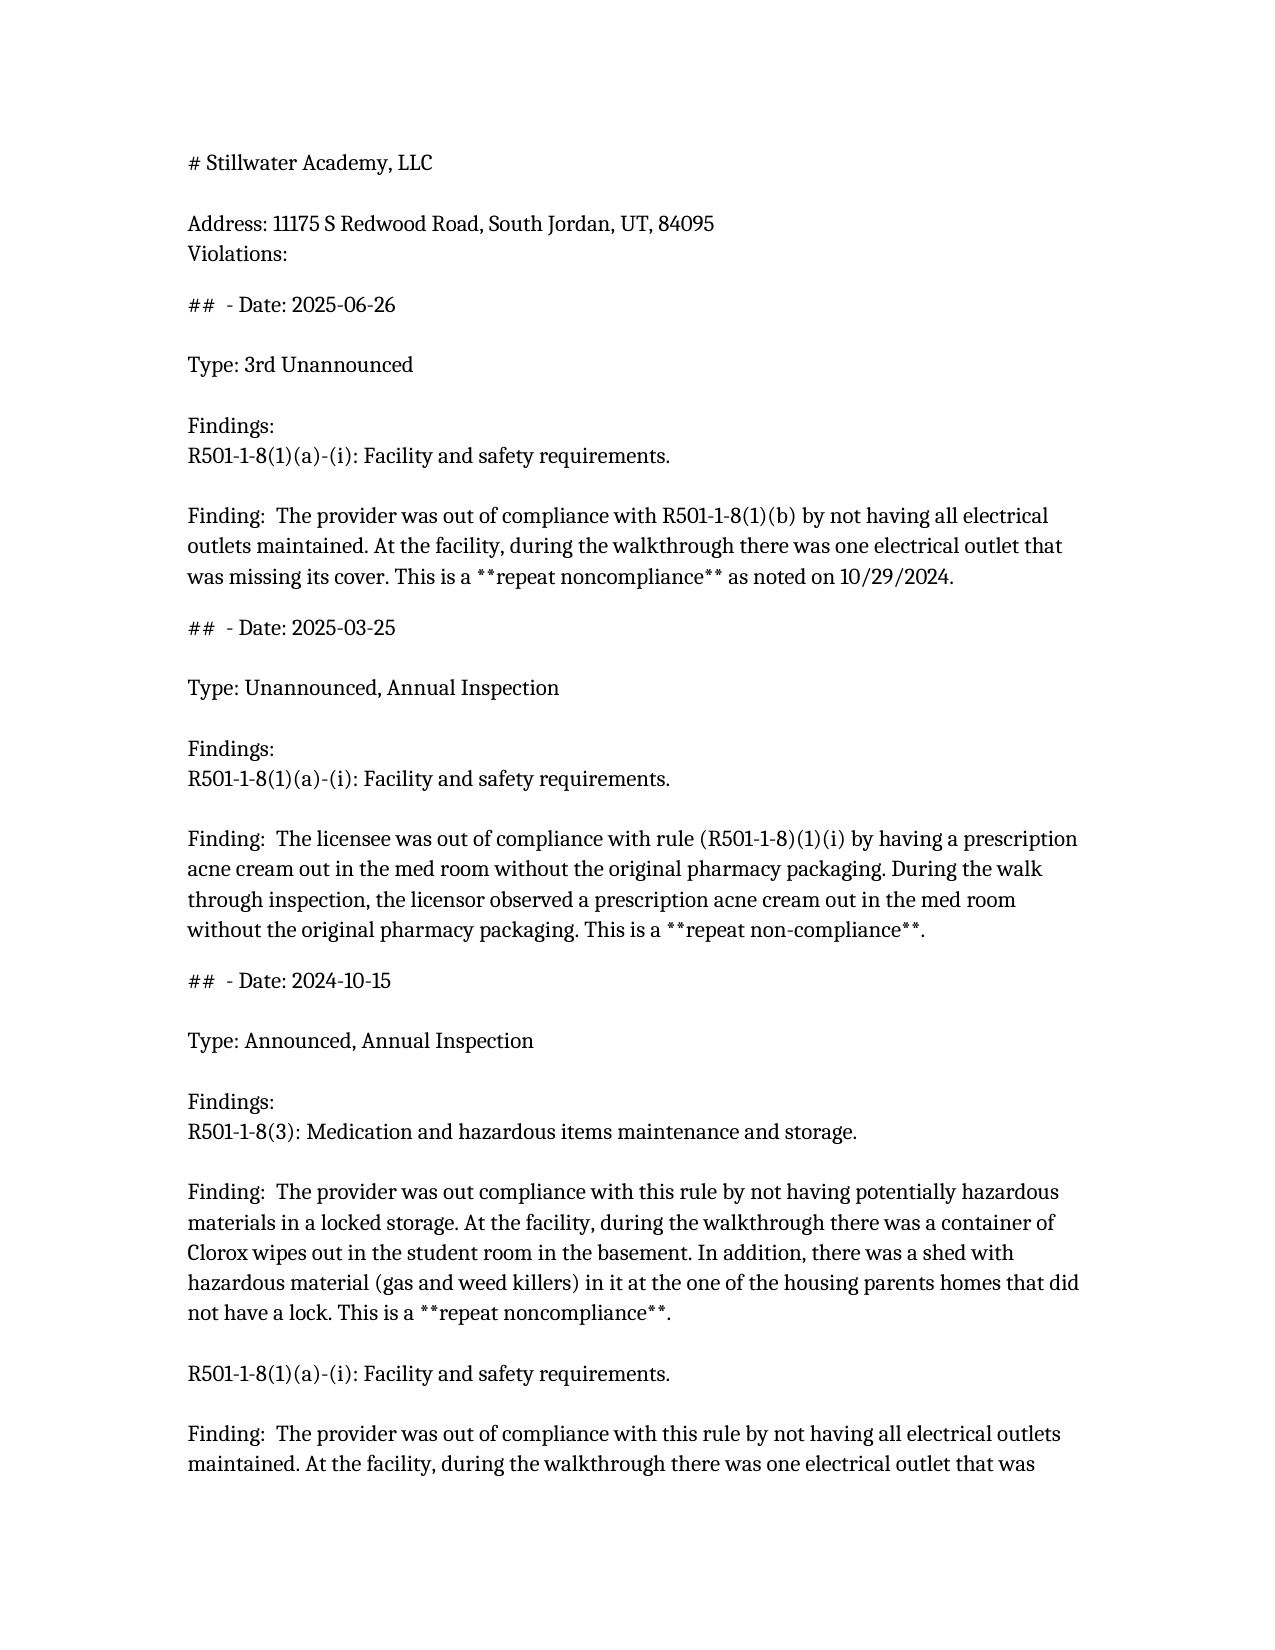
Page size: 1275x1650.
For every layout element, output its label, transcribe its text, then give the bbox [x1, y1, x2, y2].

text ## - Date: 2025-06-26 Type: 3rd Unannounced Findings: R501-1-8(1)(a)-(i): Facility and safety requirements. Finding: The provider was out of compliance with R501-1-8(1)(b) by not having all electrical outlets maintained. At the facility, during the walkthrough there was one electrical outlet that was missing its cover. This is a **repeat noncompliance** as noted on 10/29/2024. [187, 292, 1087, 590]
text ## - Date: 2025-03-25 Type: Unannounced, Annual Inspection Findings: R501-1-8(1)(a)-(i): Facility and safety requirements. Finding: The licensee was out of compliance with rule (R501-1-8)(1)(i) by having a prescription acne cream out in the med room without the original pharmacy packaging. During the walk through inspection, the licensor observed a prescription acne cream out in the med room without the original pharmacy packaging. This is a **repeat non-compliance**. [187, 614, 1087, 943]
text # Stillwater Academy, LLC Address: 11175 S Redwood Road, South Jordan, UT, 84095 Violations: [187, 150, 1087, 267]
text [187, 968, 1087, 1477]
